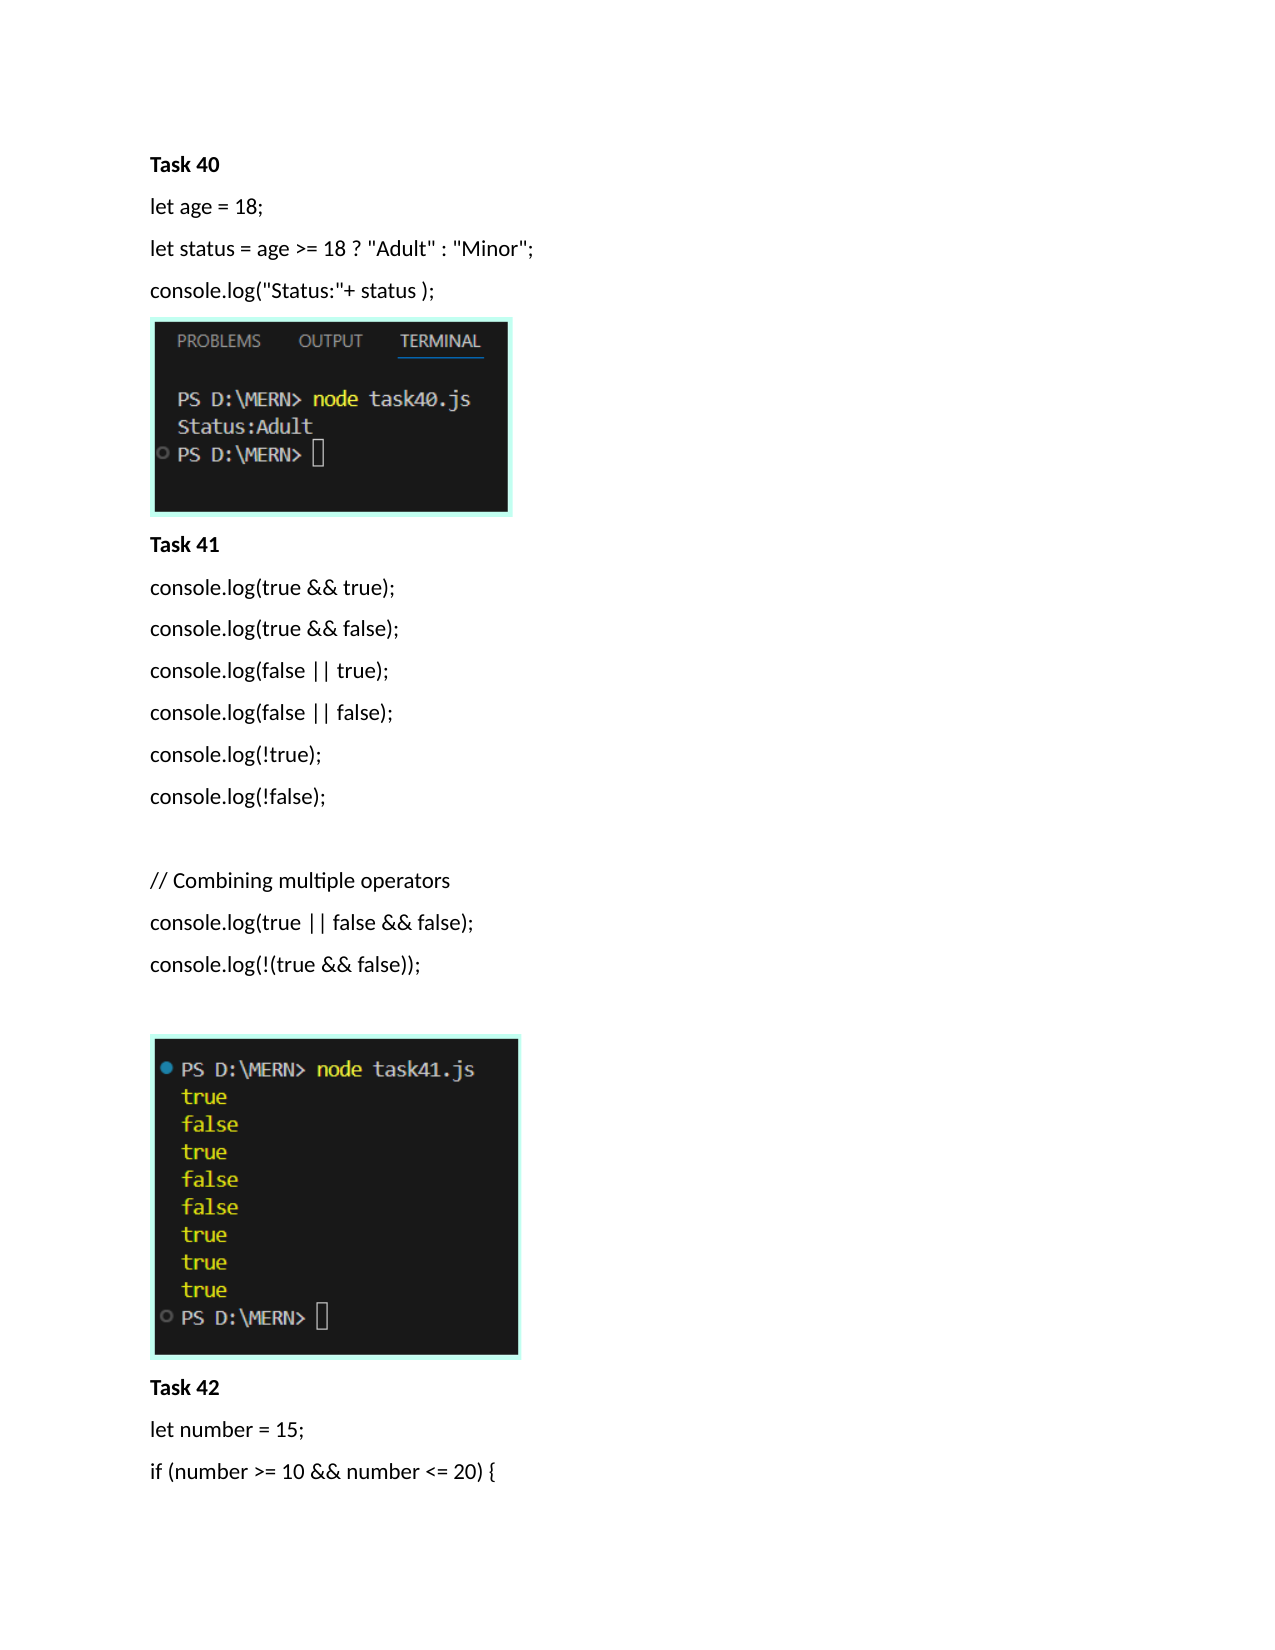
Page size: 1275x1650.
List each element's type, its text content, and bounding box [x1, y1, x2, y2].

text if (number >= 10 && number <= 20) { [150, 1457, 1125, 1485]
text let status = age >= 18 ? "Adult" : "Minor"; [150, 234, 1125, 262]
text Task 41 [150, 531, 1125, 559]
text console.log(!(true && false)); [150, 950, 1125, 978]
text console.log(true || false && false); [150, 908, 1125, 936]
text // Combining multiple operators [150, 866, 1125, 894]
text console.log(!false); [150, 782, 1125, 811]
text console.log(!true); [150, 741, 1125, 768]
text console.log(false || true); [150, 657, 1125, 684]
text Task 42 [150, 1373, 1125, 1401]
text console.log("Status:"+ status ); [150, 276, 1125, 304]
text Task 40 [150, 150, 1125, 178]
picture [150, 1034, 522, 1360]
text console.log(true && false); [150, 614, 1125, 643]
text console.log(true && true); [150, 573, 1125, 601]
text console.log(false || false); [150, 698, 1125, 727]
text let age = 18; [150, 192, 1125, 220]
text let number = 15; [150, 1415, 1125, 1443]
picture [150, 317, 513, 517]
